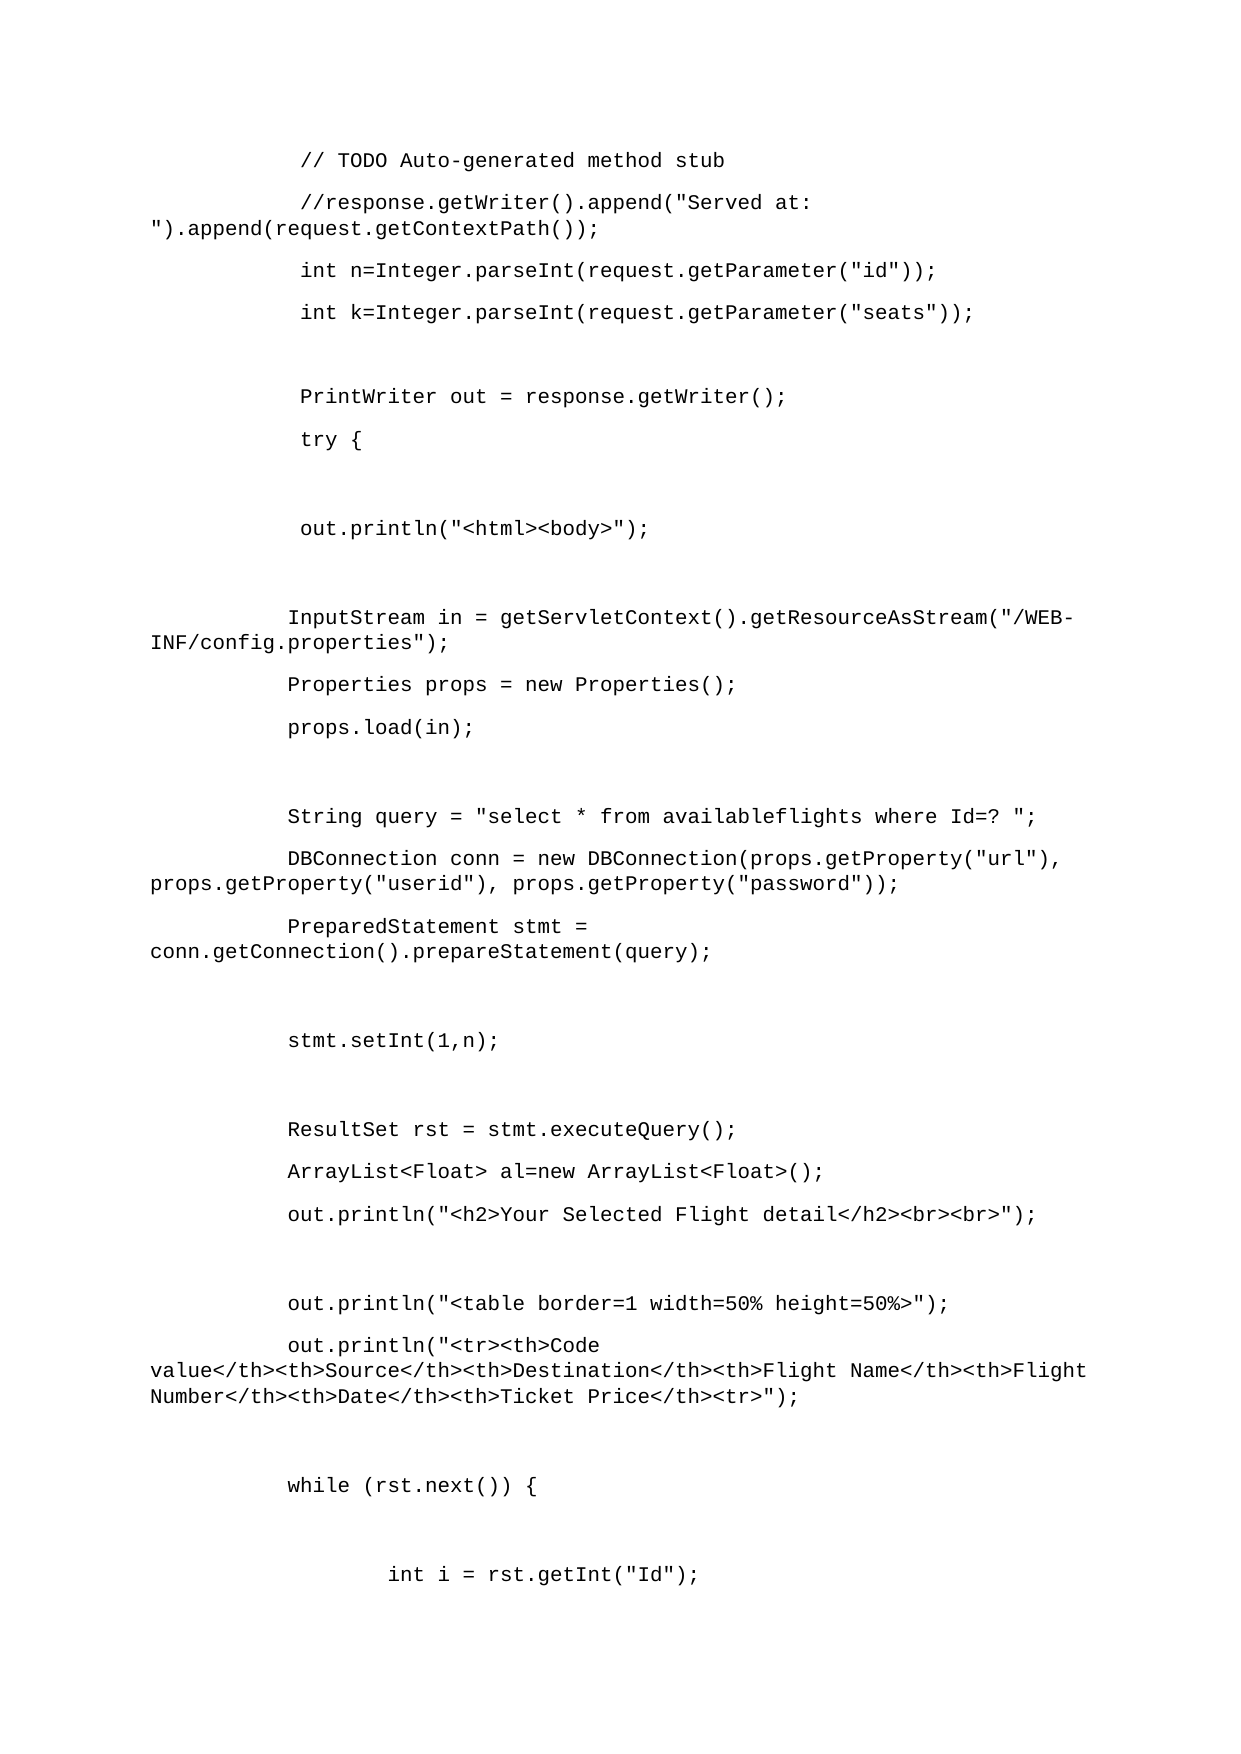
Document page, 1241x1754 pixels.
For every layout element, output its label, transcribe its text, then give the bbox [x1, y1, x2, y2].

text int n=Integer.parseInt(request.getParameter("id")); [150, 260, 1090, 283]
text out.println("<html><body>"); [150, 518, 1090, 541]
text while (rst.next()) { [150, 1475, 1090, 1499]
text // TODO Auto-generated method stub [150, 150, 1090, 174]
text PreparedStatement stmt = conn.getConnection().prepareStatement(query); [150, 916, 1090, 965]
text stmt.setInt(1,n); [150, 1030, 1090, 1054]
text out.println("<tr><th>Code value</th><th>Source</th><th>Destination</th><th>Flight Name</th><th>Flight Number</th><th>Date</th><th>Ticket Price</th><tr>"); [150, 1335, 1090, 1409]
text DBConnection conn = new DBConnection(props.getProperty("url"), props.getProperty("userid"), props.getProperty("password")); [150, 848, 1090, 897]
text PrintWriter out = response.getWriter(); [150, 386, 1090, 410]
text try { [150, 429, 1090, 452]
text //response.getWriter().append("Served at: ").append(request.getContextPath()); [150, 192, 1090, 241]
text ArrayList<Float> al=new ArrayList<Float>(); [150, 1161, 1090, 1185]
text int i = rst.getInt("Id"); [150, 1564, 1090, 1588]
text InputStream in = getServletContext().getResourceAsStream("/WEB-INF/config.properties"); [150, 607, 1090, 656]
text out.println("<h2>Your Selected Flight detail</h2><br><br>"); [150, 1204, 1090, 1227]
text int k=Integer.parseInt(request.getParameter("seats")); [150, 302, 1090, 326]
text Properties props = new Properties(); [150, 674, 1090, 698]
text out.println("<table border=1 width=50% height=50%>"); [150, 1293, 1090, 1316]
text props.load(in); [150, 717, 1090, 740]
text String query = "select * from availableflights where Id=? "; [150, 806, 1090, 829]
text ResultSet rst = stmt.executeQuery(); [150, 1119, 1090, 1143]
